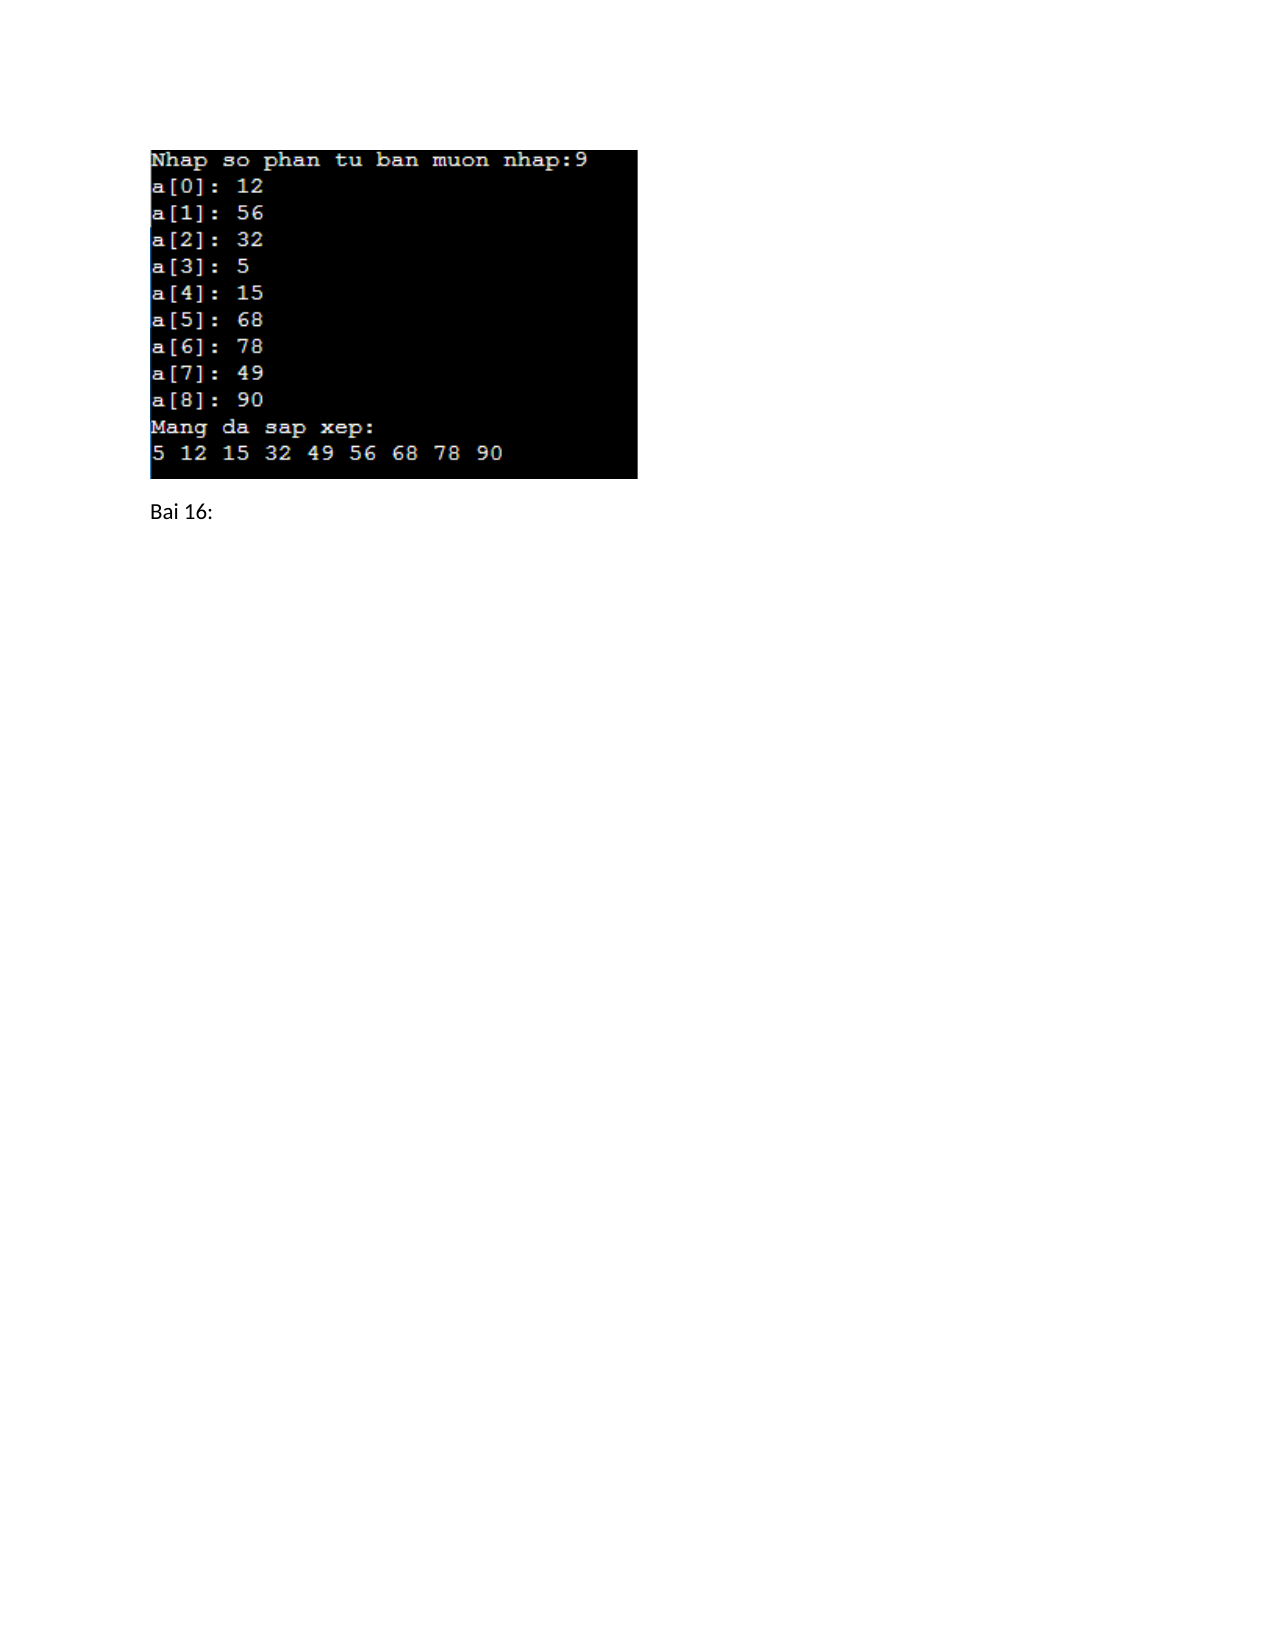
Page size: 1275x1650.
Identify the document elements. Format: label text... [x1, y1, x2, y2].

text Bai 16: [150, 497, 1125, 525]
picture [150, 150, 638, 479]
